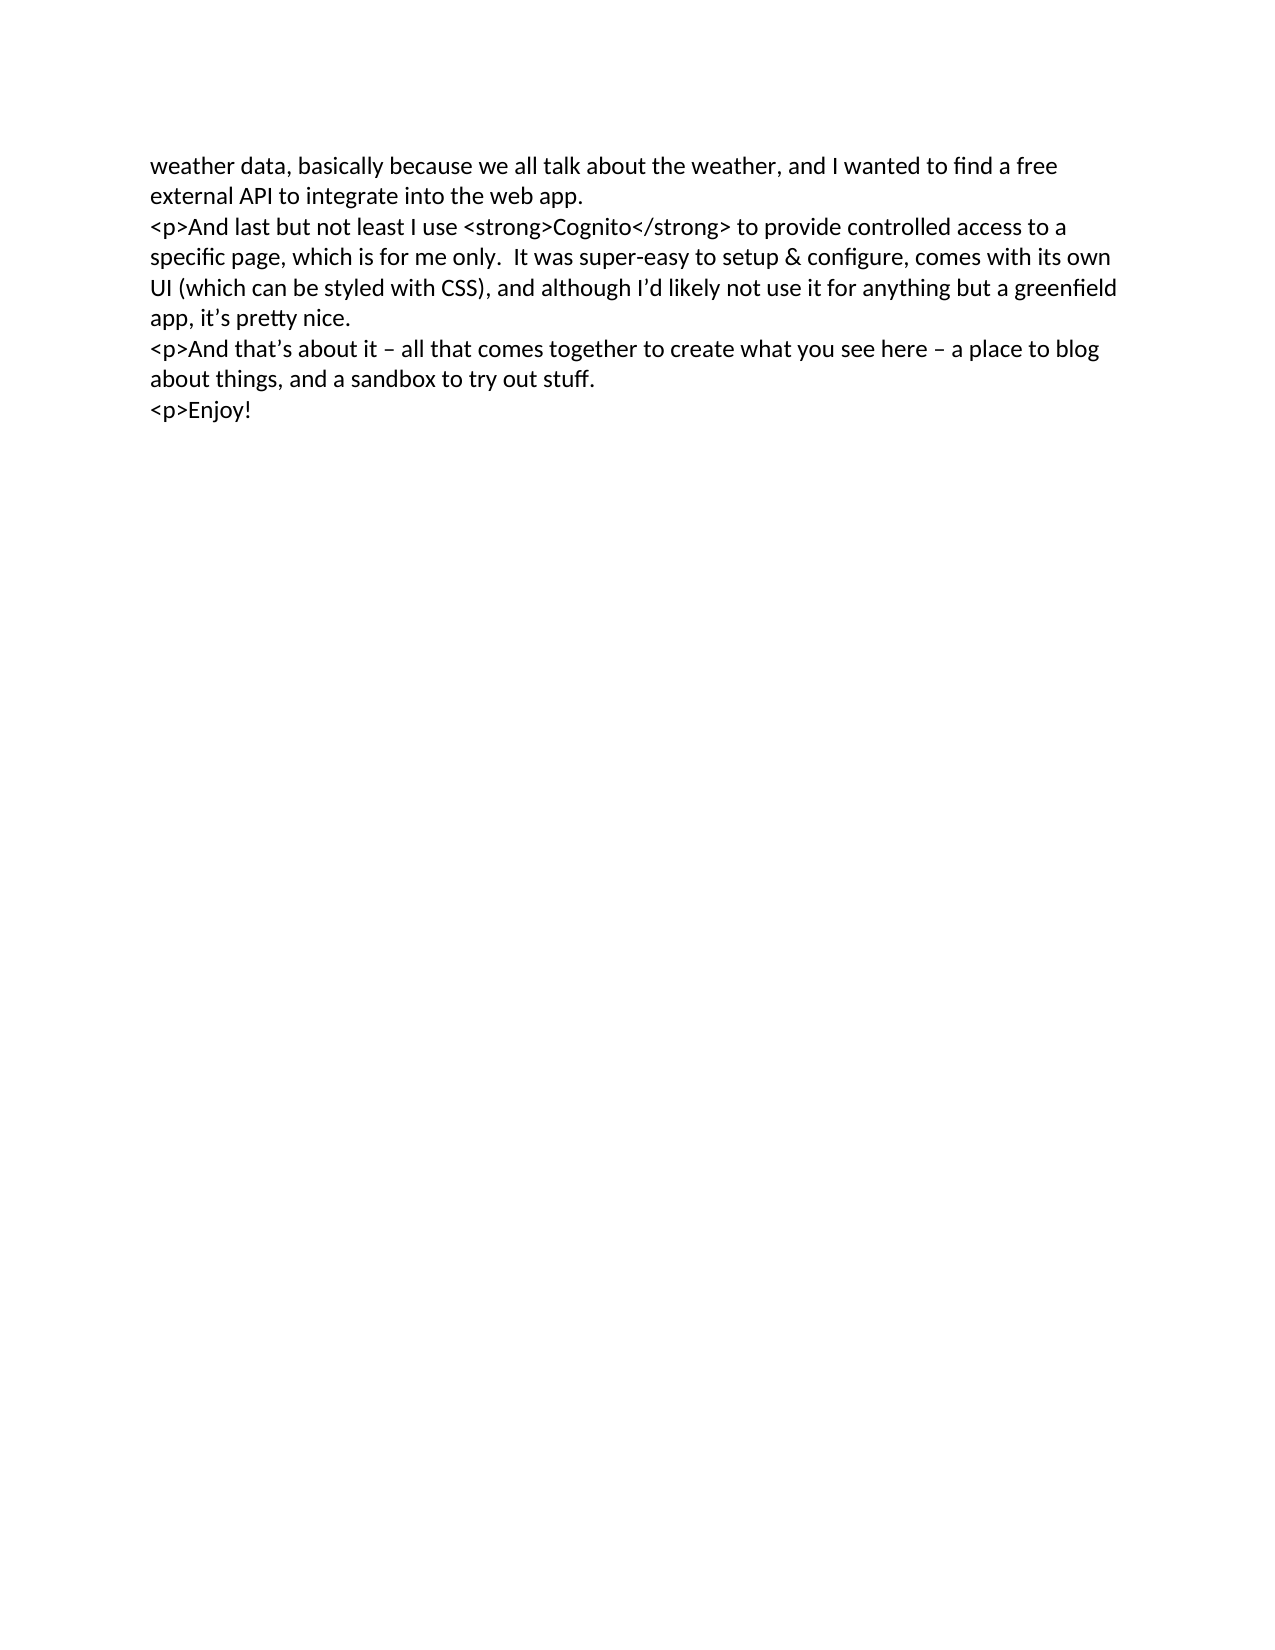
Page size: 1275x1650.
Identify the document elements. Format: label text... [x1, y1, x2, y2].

text <p>And that’s about it – all that comes together to create what you see here – a place to blog about things, and a sandbox to try out stuff. [150, 333, 1125, 394]
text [150, 150, 1125, 211]
text <p>Enjoy! [150, 394, 1125, 425]
text <p>And last but not least I use <strong>Cognito</strong> to provide controlled access to a specific page, which is for me only. It was super-easy to setup & configure, comes with its own UI (which can be styled with CSS), and although I’d likely not use it for anything but a greenfield app, it’s pretty nice. [150, 211, 1125, 333]
